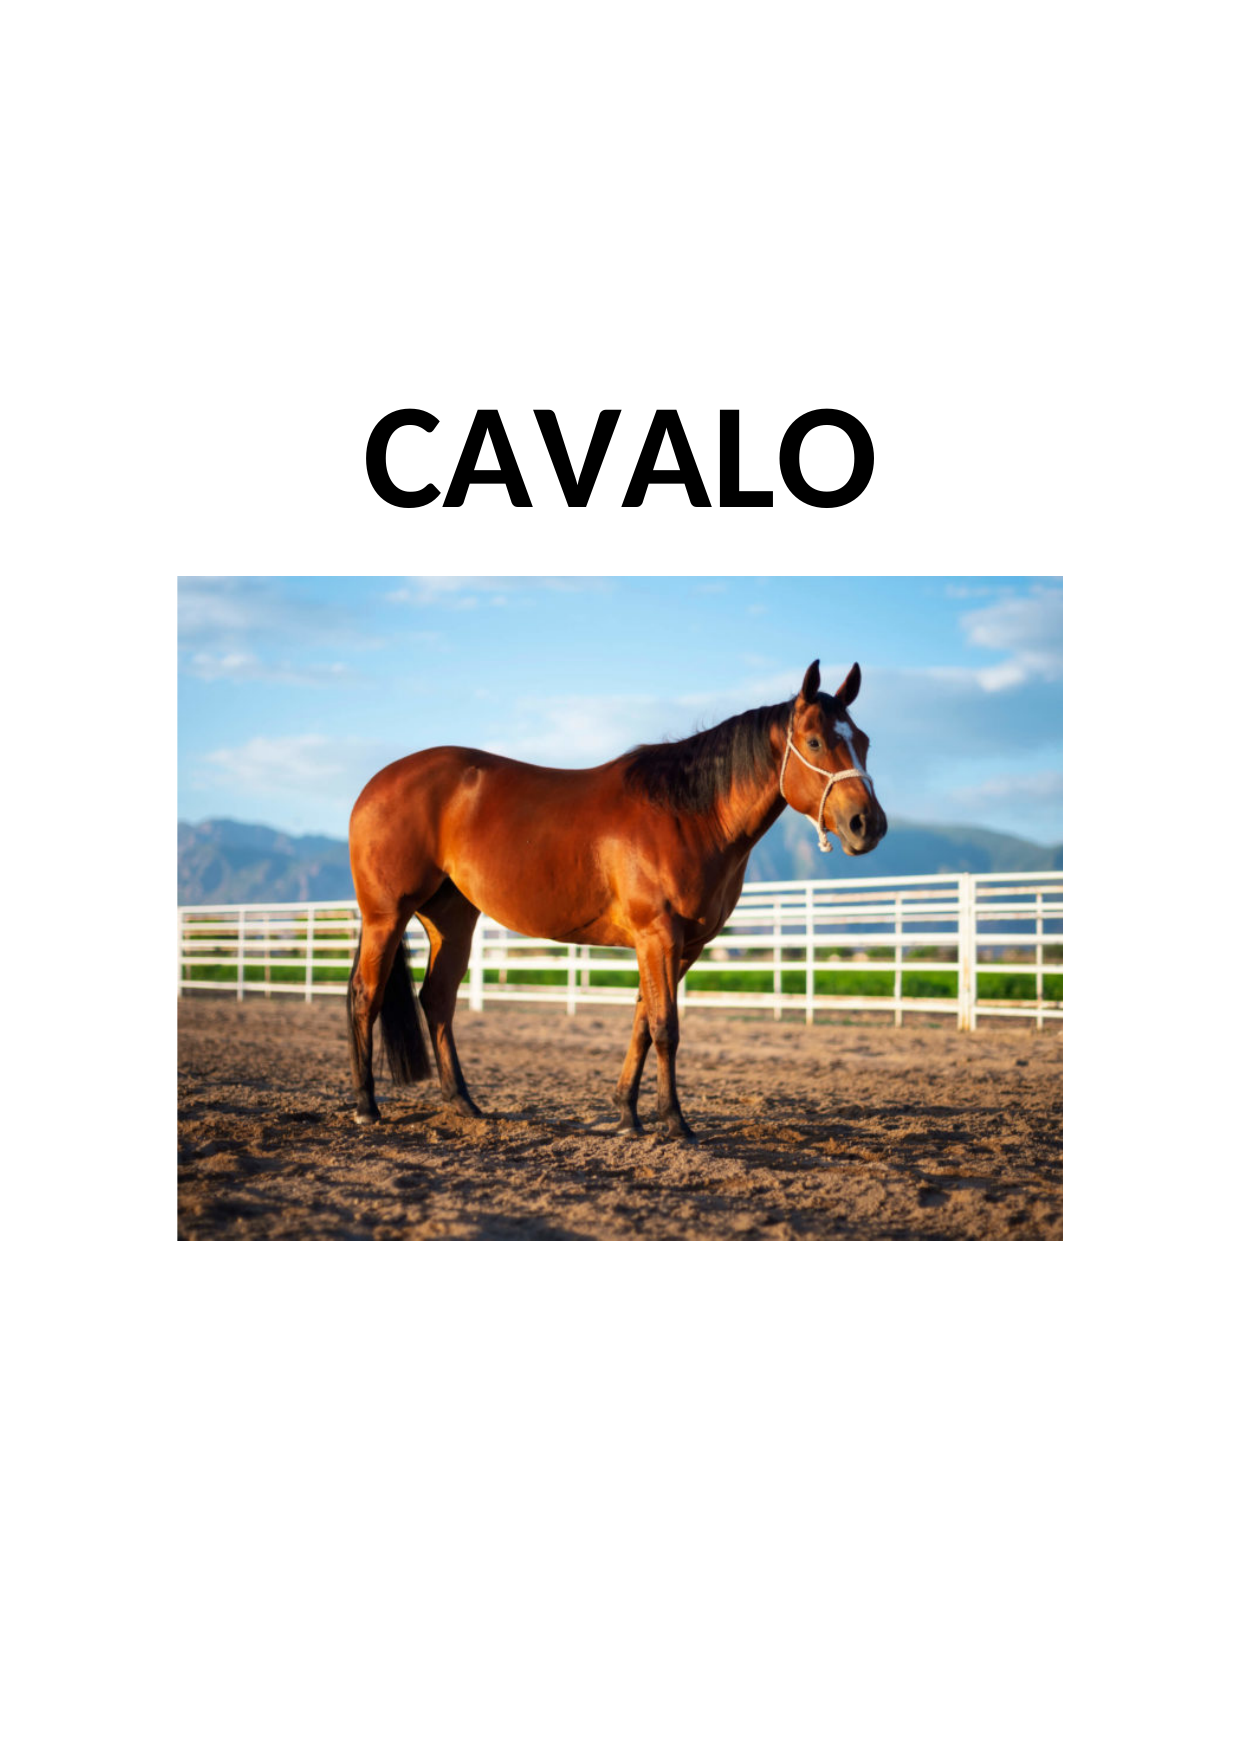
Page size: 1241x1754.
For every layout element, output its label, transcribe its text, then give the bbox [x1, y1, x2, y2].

text CAVALO [177, 362, 1063, 545]
picture [177, 576, 1063, 1241]
